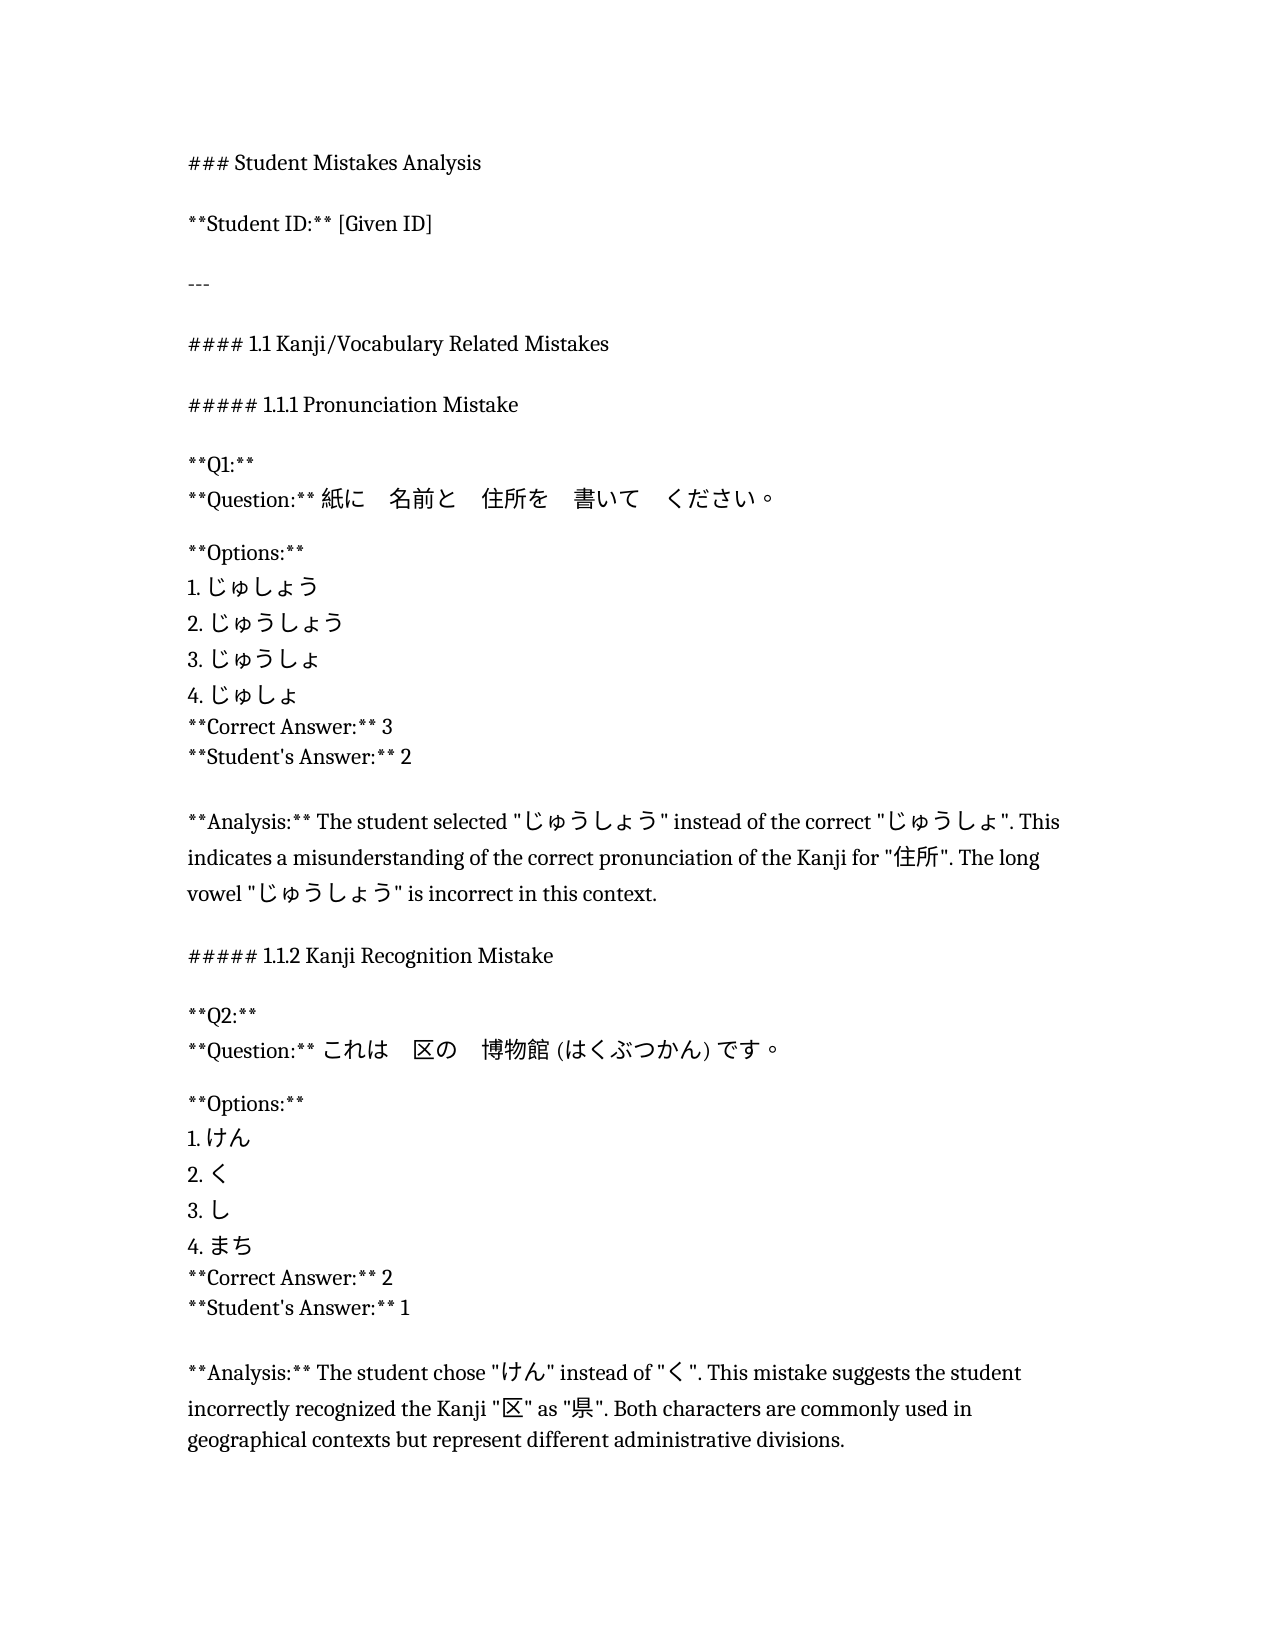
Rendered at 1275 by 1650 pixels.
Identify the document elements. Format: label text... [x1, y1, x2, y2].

text ### Student Mistakes Analysis **Student ID:** [Given ID] --- #### 1.1 Kanji/Vocabulary Related Mistakes ##### 1.1.1 Pronunciation Mistake **Q1:** **Question:** 紙に 名前と 住所を 書いて ください。 [187, 150, 1087, 514]
text **Options:** 1. じゅしょう 2. じゅうしょう 3. じゅうしょ 4. じゅしょ **Correct Answer:** 3 **Student's Answer:** 2 **Analysis:** The student selected "じゅうしょう" instead of the correct "じゅうしょ". This indicates a misunderstanding of the correct pronunciation of the Kanji for "住所". The long vowel "じゅうしょう" is incorrect in this context. ##### 1.1.2 Kanji Recognition Mistake **Q2:** **Question:** これは 区の 博物館 (はくぶつかん) です。 [187, 540, 1087, 1065]
